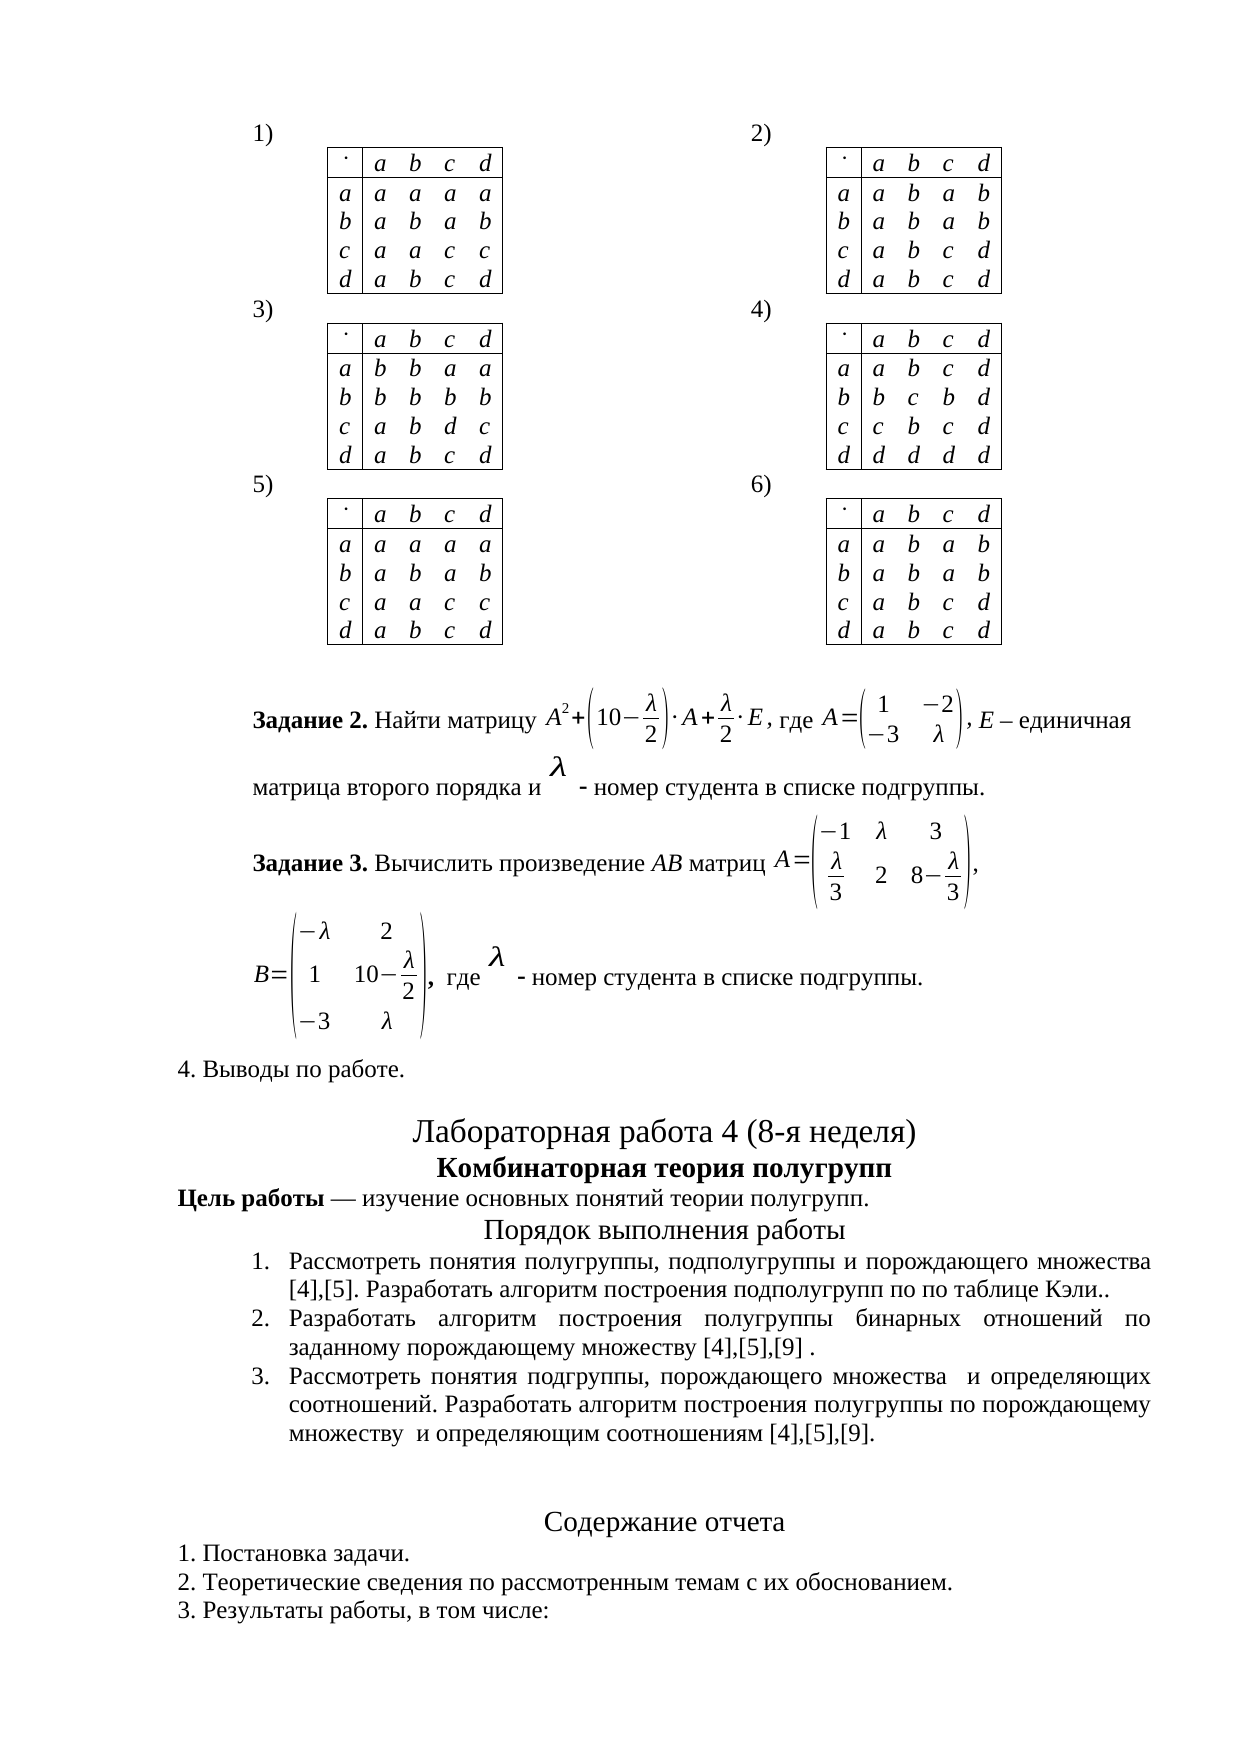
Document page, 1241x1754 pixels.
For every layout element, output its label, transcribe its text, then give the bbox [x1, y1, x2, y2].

text Комбинаторная теория полугрупп [177, 1150, 1152, 1183]
text Лабораторная работа 4 (8-я неделя) [177, 1112, 1152, 1150]
text Порядок выполнения работы [177, 1212, 1152, 1246]
text 3. Результаты работы, в том числе: [177, 1596, 1152, 1624]
table_cell [664, 470, 1163, 645]
table_cell [166, 294, 664, 469]
list Рассмотреть понятия полугруппы, подполугруппы и порождающего множества [4],[5]. Разработать алгоритм построения подполугрупп по по таблице Кэли.. [251, 1246, 1152, 1303]
text 4. Выводы по работе. [177, 1054, 1152, 1083]
text Цель работы — изучение основных понятий теории полугрупп. [177, 1183, 1152, 1212]
text 1. Постановка задачи. [177, 1538, 1152, 1567]
text 2. Теоретические сведения по рассмотренным темам с их обоснованием. [177, 1567, 1152, 1596]
text Задание 3. Вычислить произведение AB матриц , , где номер студента в списке подгруппы. [252, 813, 1152, 1042]
table_cell [166, 470, 664, 645]
text Содержание отчета [177, 1504, 1152, 1538]
table_header [166, 118, 664, 294]
text Задание 2. Найти матрицу где E – единичная матрица второго порядка и номер студента в списке подгруппы. [252, 687, 1152, 801]
table_header [664, 118, 1163, 294]
list Рассмотреть понятия подгруппы, порождающего множества и определяющих соотношений. Разработать алгоритм построения полугруппы по порождающему множеству и определяющим соотношениям [4],[5],[9]. [251, 1361, 1152, 1447]
table_cell [664, 294, 1163, 469]
list Разработать алгоритм построения полугруппы бинарных отношений по заданному порождающему множеству [4],[5],[9] . [251, 1303, 1152, 1361]
